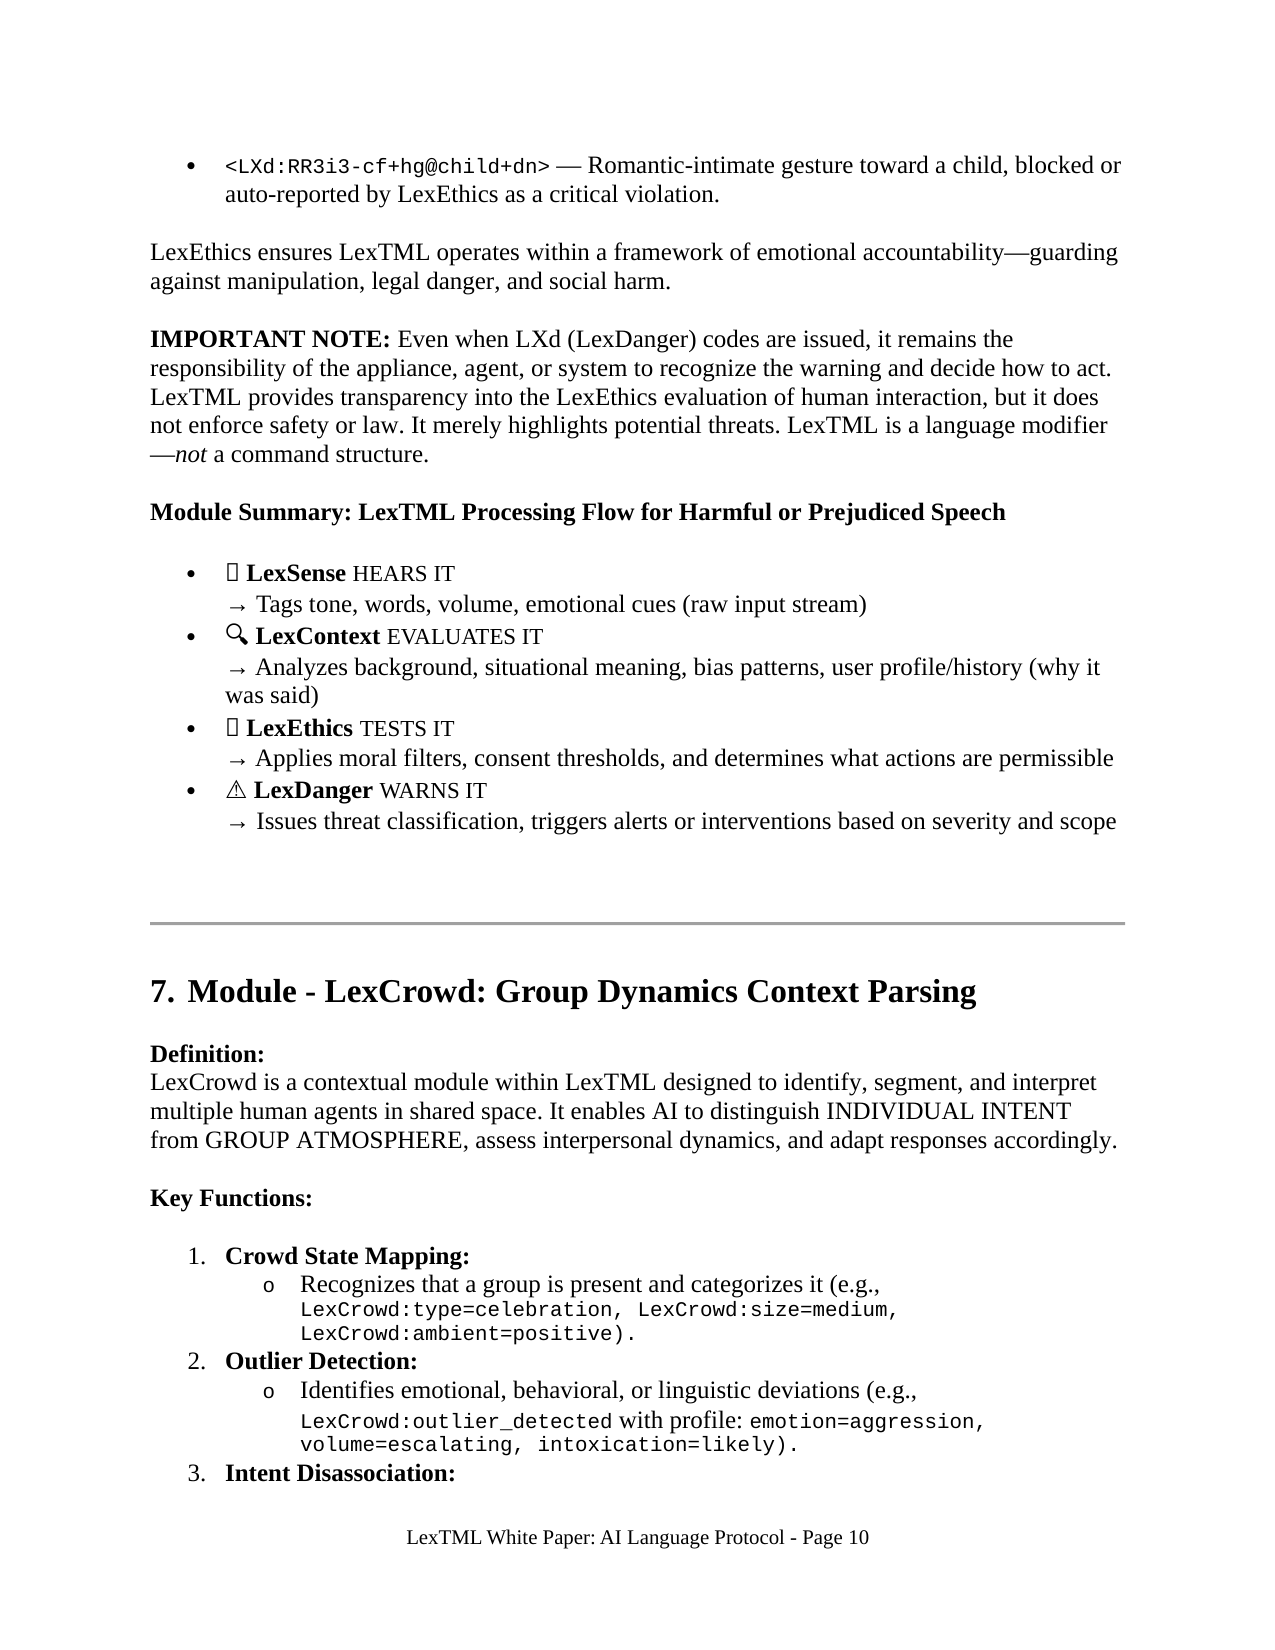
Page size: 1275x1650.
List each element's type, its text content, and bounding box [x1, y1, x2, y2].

text IMPORTANT NOTE: Even when LXd (LexDanger) codes are issued, it remains the responsibility of the appliance, agent, or system to recognize the warning and decide how to act. LexTML provides transparency into the LexEthics evaluation of human interaction, but it does not enforce safety or law. It merely highlights potential threats. LexTML is a language modifier—not a command structure. [150, 324, 1125, 468]
list ⚠️ LexDanger warns it → Issues threat classification, triggers alerts or interventions based on severity and scope [187, 772, 1125, 835]
list Crowd State Mapping: [187, 1241, 1125, 1269]
text Key Functions: [150, 1183, 1125, 1212]
subtitle Module - LexCrowd: Group Dynamics Context Parsing [150, 971, 1125, 1009]
list Recognizes that a group is present and categorizes it (e.g., LexCrowd:type=celebration, LexCrowd:size=medium, LexCrowd:ambient=positive). [262, 1269, 1125, 1346]
list Identifies emotional, behavioral, or linguistic deviations (e.g., LexCrowd:outlier_detected with profile: emotion=aggression, volume=escalating, intoxication=likely). [262, 1375, 1125, 1458]
list 🧭 LexEthics tests it → Applies moral filters, consent thresholds, and determines what actions are permissible [187, 709, 1125, 772]
text LexEthics ensures LexTML operates within a framework of emotional accountability—guarding against manipulation, legal danger, and social harm. [150, 237, 1125, 295]
text Definition: LexCrowd is a contextual module within LexTML designed to identify, segment, and interpret multiple human agents in shared space. It enables AI to distinguish individual intent from group atmosphere, assess interpersonal dynamics, and adapt responses accordingly. [150, 1039, 1125, 1154]
list <LXd:RR3i3-cf+hg@child+dn> — Romantic-intimate gesture toward a child, blocked or auto-reported by LexEthics as a critical violation. [187, 150, 1125, 208]
list 🧠 LexSense hears it → Tags tone, words, volume, emotional cues (raw input stream) [187, 555, 1125, 618]
list Intent Disassociation: [187, 1458, 1125, 1487]
list Outlier Detection: [187, 1346, 1125, 1375]
subtitle Module Summary: LexTML Processing Flow for Harmful or Prejudiced Speech [150, 497, 1125, 526]
list 🔍 LexContext evaluates it → Analyzes background, situational meaning, bias patterns, user profile/history (why it was said) [187, 618, 1125, 709]
